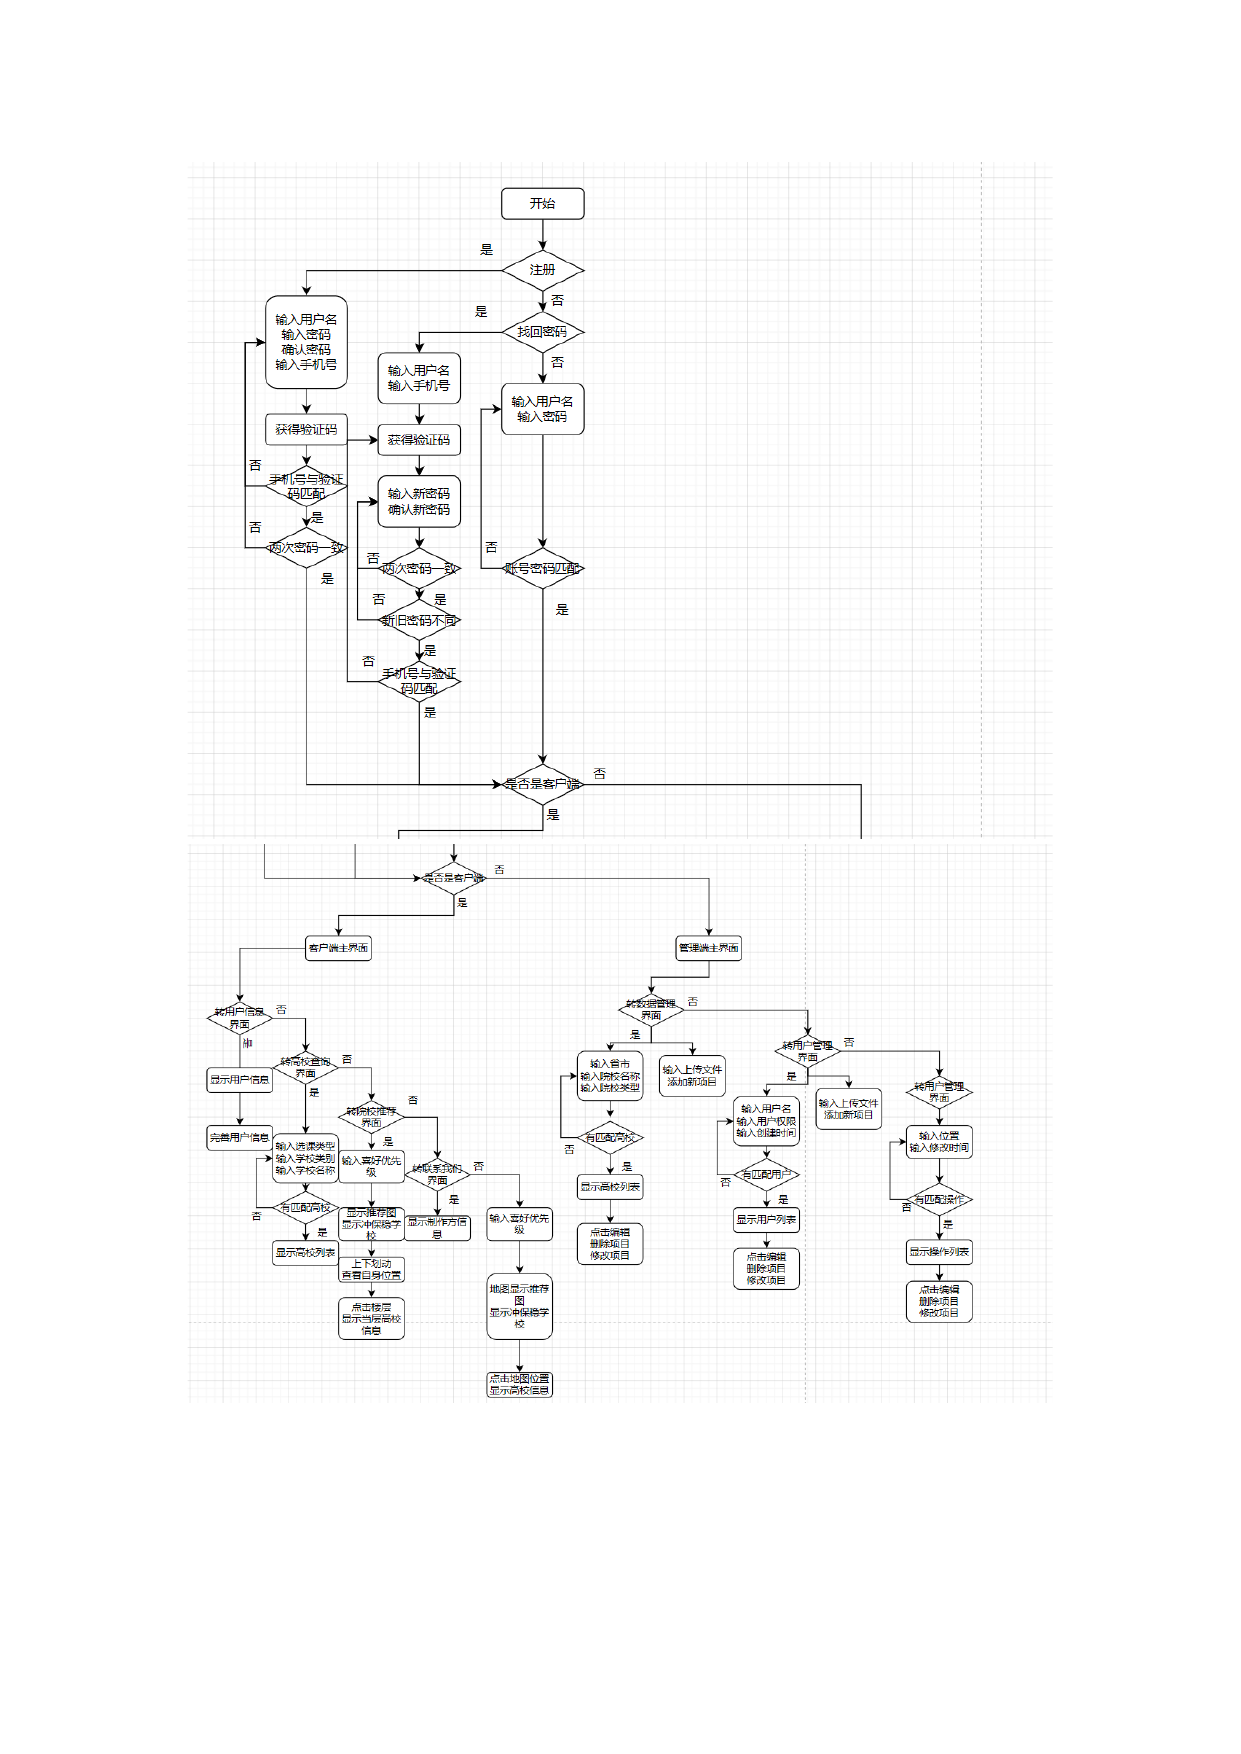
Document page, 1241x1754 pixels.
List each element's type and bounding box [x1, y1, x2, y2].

picture [187, 844, 1053, 1403]
picture [187, 162, 1053, 839]
